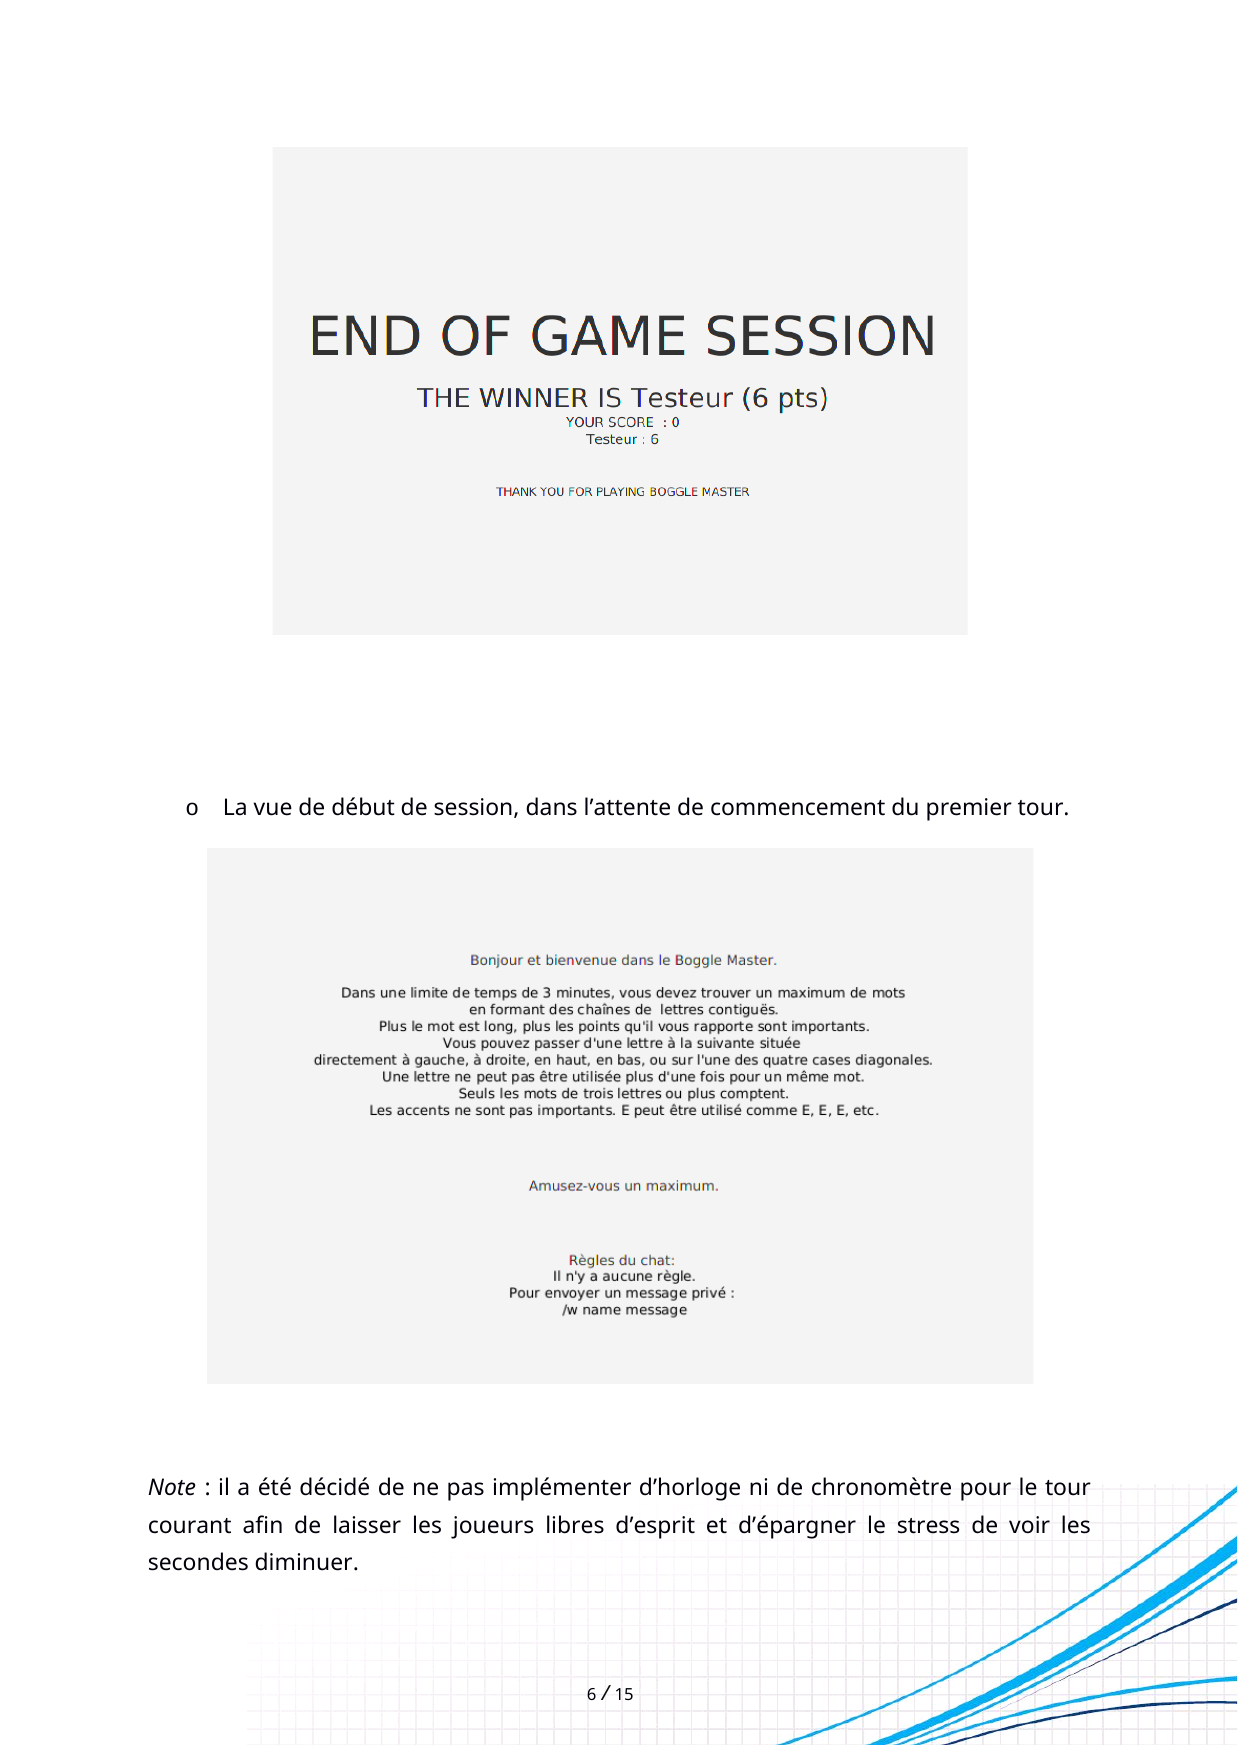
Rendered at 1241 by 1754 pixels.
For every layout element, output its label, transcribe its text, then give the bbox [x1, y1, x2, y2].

picture [888, 1552, 1238, 1745]
list La vue de début de session, dans l’attente de commencement du premier tour. [185, 791, 1093, 822]
picture [207, 848, 1034, 1384]
text Note : il a été décidé de ne pas implémenter d’horloge ni de chronomètre pour le tour courant afin de laisser les joueurs libres d’esprit et d’épargner le stress de voir les secondes diminuer. [148, 1471, 1093, 1577]
picture [247, 1484, 1238, 1745]
picture [272, 147, 968, 635]
